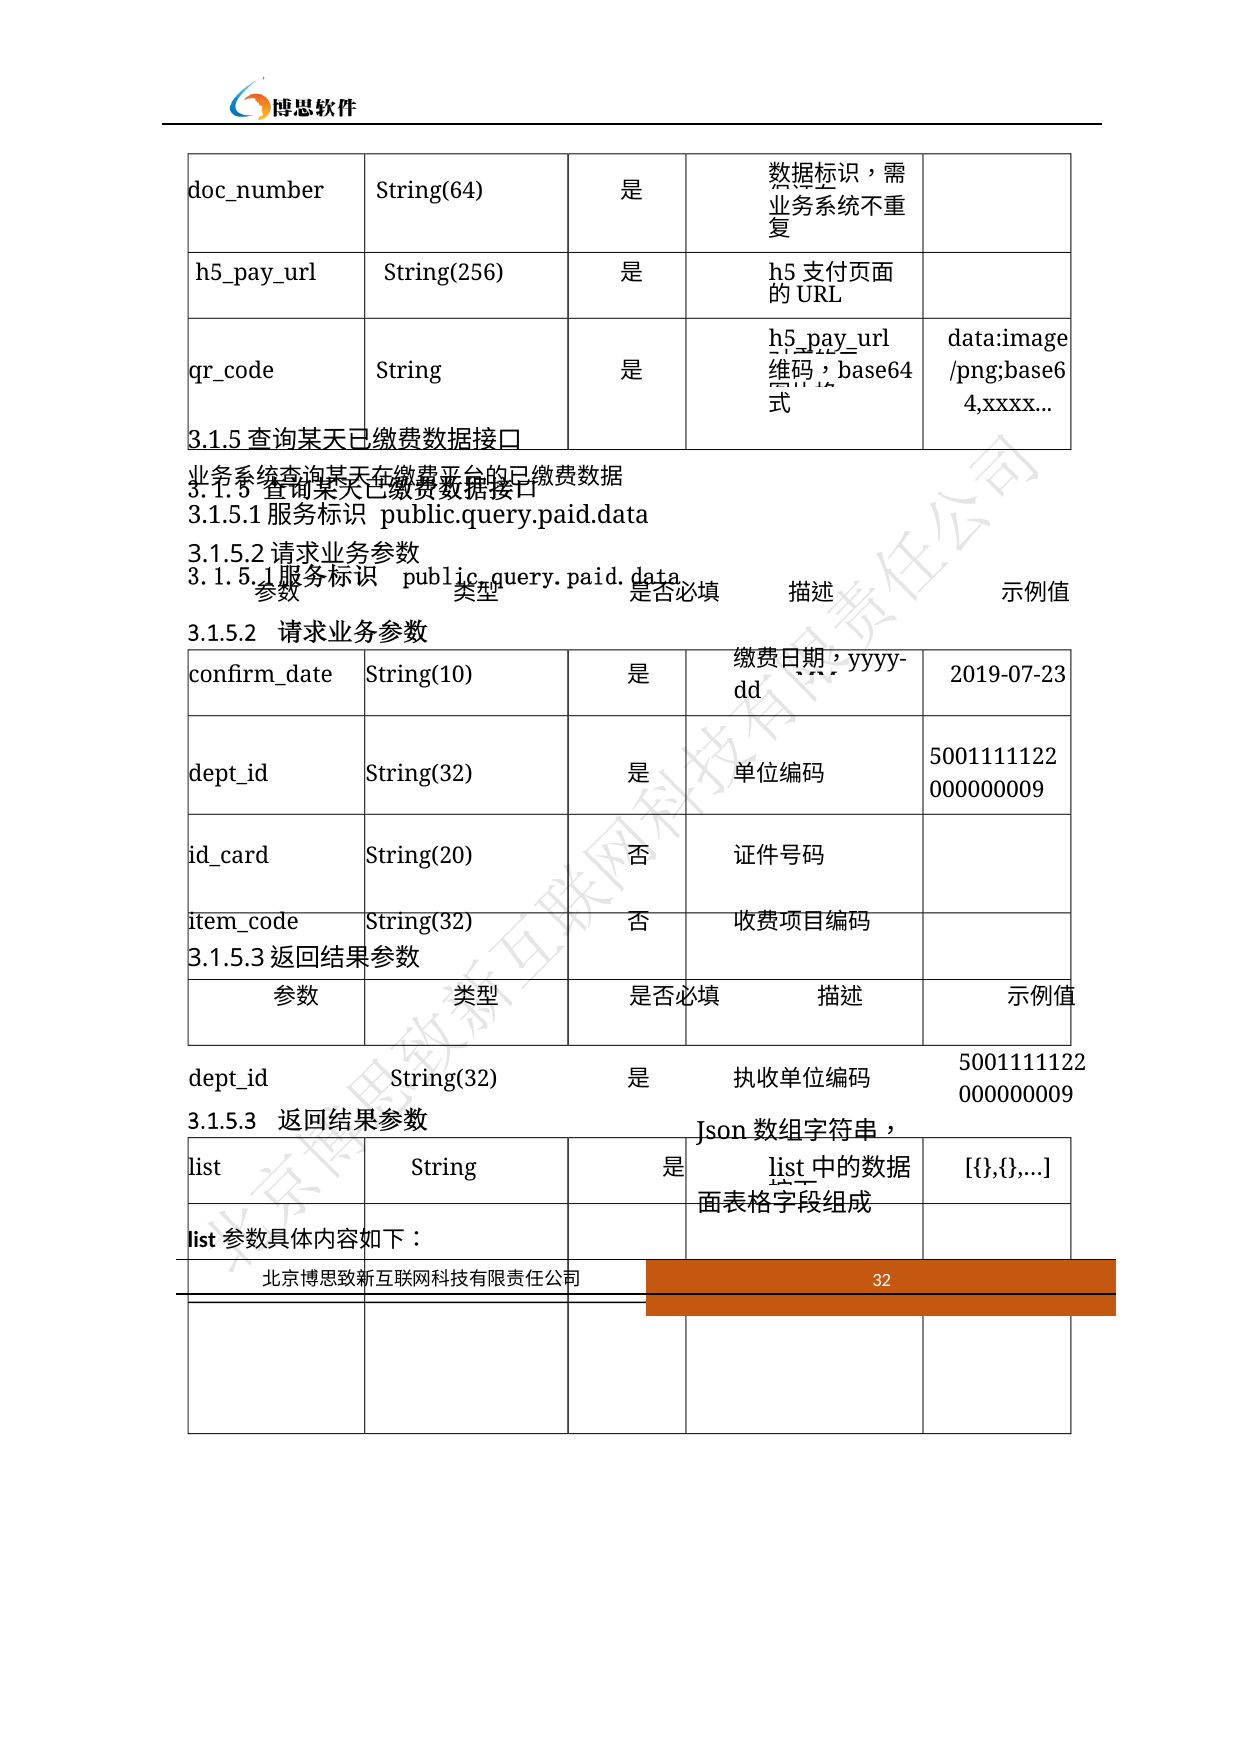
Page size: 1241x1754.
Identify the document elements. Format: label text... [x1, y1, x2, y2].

table_cell 000000009 [914, 772, 1102, 939]
table_cell h5_pay_url [162, 239, 350, 353]
table_cell 否 [538, 889, 726, 939]
text 面表格字段组成list 参数具体内容如下： [187, 1184, 880, 1254]
table_cell 单位编码 [726, 722, 914, 814]
text 3.1.5.3返回结果参数 [187, 939, 1090, 974]
table_header 是否必填 [538, 979, 726, 1028]
table_cell String(32) [350, 722, 538, 814]
table_cell data:image [914, 156, 1102, 353]
text Json 数组字符串， [150, 1113, 903, 1147]
table_header 参数 [162, 575, 350, 624]
table_cell doc_number [162, 156, 350, 239]
table_header 类型 [350, 575, 538, 624]
table_cell 证件号码 [726, 814, 914, 889]
table_cell 是 [538, 1028, 726, 1113]
picture [187, 570, 1073, 575]
table_cell /png;base6 [914, 353, 1102, 387]
table_header 是否必填 [538, 575, 726, 624]
table_cell h5 支付页面的URL [726, 239, 914, 306]
table_cell [646, 1295, 1116, 1316]
table_header 示例值 [914, 979, 1102, 1028]
table_header 32 [646, 1260, 1116, 1293]
table_cell 式 [726, 387, 914, 421]
table_cell 缴费日期，yyyy-MM- [726, 624, 914, 674]
table_header 参数 [162, 979, 350, 1028]
table_cell confirm_date [162, 624, 350, 722]
table_cell 是 [538, 624, 726, 722]
picture [187, 974, 1073, 979]
table_cell qr_code [162, 353, 350, 421]
table_cell 执收单位编码 [726, 1028, 914, 1113]
table_cell 否 [538, 814, 726, 889]
table_cell String(64) [350, 156, 538, 239]
table_cell String(10) [350, 624, 538, 722]
table_cell 是 [538, 722, 726, 814]
table_cell [176, 1295, 646, 1316]
table_cell String [350, 353, 538, 421]
table_header list 中的数据按下 [726, 1152, 914, 1184]
table_header 描述 [726, 979, 914, 1028]
table_header String [350, 1152, 538, 1184]
table_header 示例值 [914, 575, 1102, 624]
table_cell id_card [162, 814, 350, 889]
table_cell dept_id [162, 722, 350, 814]
table_cell dept_id [162, 1028, 350, 1113]
table_cell 数据标识，需保证在 [726, 156, 914, 189]
table_cell 收费项目编码 [726, 889, 914, 939]
table_cell String(256) [350, 239, 538, 353]
table_cell 是 [538, 353, 726, 421]
table_header [162, 125, 1102, 156]
picture [228, 74, 364, 120]
table_header list [162, 1152, 350, 1184]
text 3.1.5查询某天已缴费数据接口 业务系统查询某天在缴费平台的已缴费数据 3.1.5.1服务标识 public.query.paid.data [187, 421, 700, 531]
table_cell 5001111122 [914, 722, 1102, 772]
table_cell h5_pay_url 对应的二 [726, 306, 914, 353]
text 3.1.5.2请求业务参数 [187, 536, 1090, 570]
table_cell 是 [538, 156, 726, 239]
table_cell 000000009 [914, 1078, 1102, 1113]
picture [187, 1316, 1073, 1436]
table_header [{},{},…] [914, 1152, 1102, 1184]
table_cell 2019-07-23 [914, 624, 1102, 722]
table_header 北京博思致新互联网科技有限责任公司 [176, 1260, 646, 1293]
picture [187, 1113, 1073, 1152]
picture [187, 1184, 1073, 1259]
table_header 描述 [726, 575, 914, 624]
table_cell 5001111122 [914, 1028, 1102, 1078]
table_cell String(32) [350, 889, 538, 939]
table_header 类型 [350, 979, 538, 1028]
table_cell 维码，base64 图片格 [726, 353, 914, 387]
table_cell item_code [162, 889, 350, 939]
table_cell 4,xxxx... [914, 387, 1102, 421]
table_cell String(20) [350, 814, 538, 889]
table_cell 业务系统不重复 [726, 189, 914, 239]
picture [187, 421, 1073, 536]
table_cell dd [726, 674, 914, 722]
table_cell 是 [538, 239, 726, 353]
table_cell String(32) [350, 1028, 538, 1113]
table_header 是 [538, 1152, 726, 1184]
